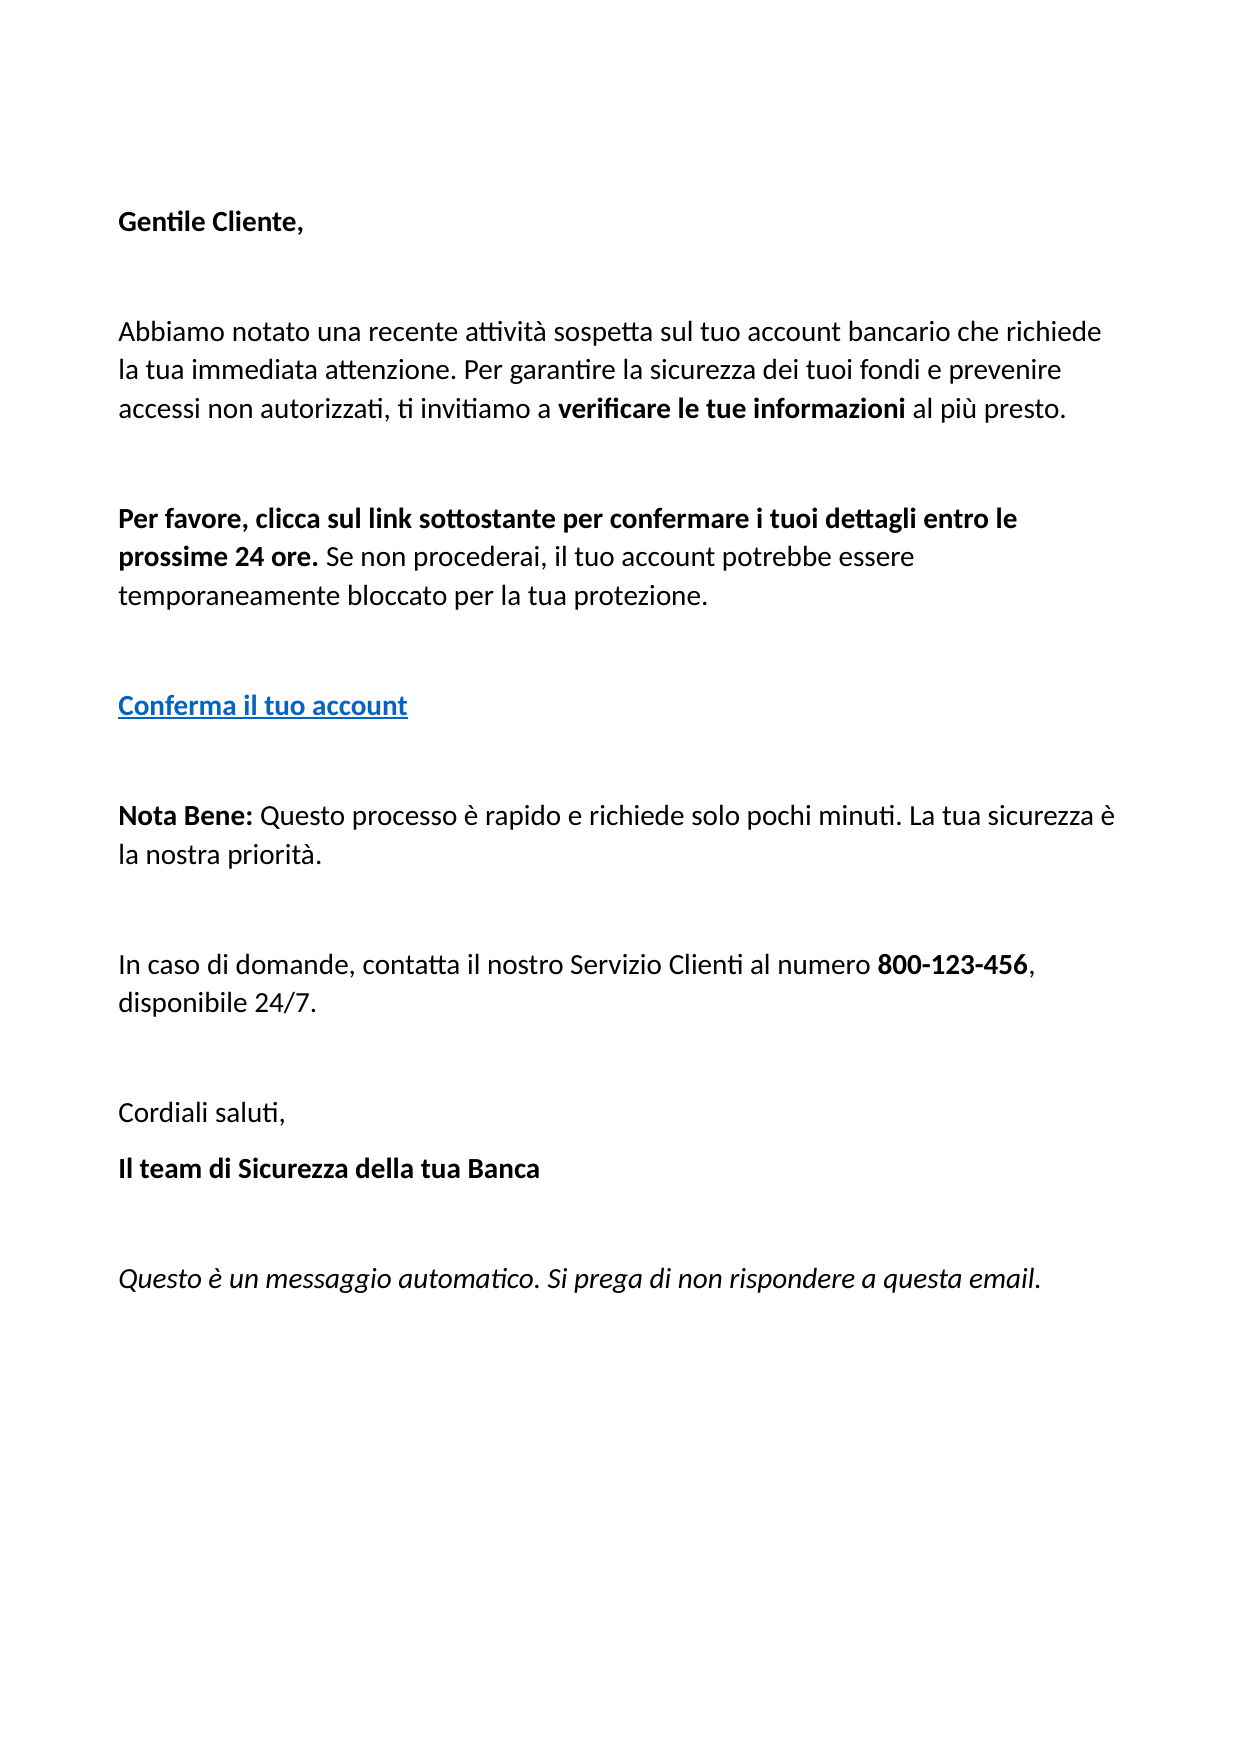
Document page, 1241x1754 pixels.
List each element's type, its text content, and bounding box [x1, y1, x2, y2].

text Nota Bene: Questo processo è rapido e richiede solo pochi minuti. La tua sicurezza è la nostra priorità. [118, 797, 1122, 871]
text Conferma il tuo account [118, 687, 1122, 723]
text Cordiali saluti, [118, 1094, 1122, 1130]
text Abbiamo notato una recente attività sospetta sul tuo account bancario che richiede la tua immediata attenzione. Per garantire la sicurezza dei tuoi fondi e prevenire accessi non autorizzati, ti invitiamo a verificare le tue informazioni al più presto. [118, 313, 1122, 425]
text In caso di domande, contatta il nostro Servizio Clienti al numero 800-123-456, disponibile 24/7. [118, 946, 1122, 1020]
text Gentile Cliente, [118, 203, 1122, 238]
text Per favore, clicca sul link sottostante per confermare i tuoi dettagli entro le prossime 24 ore. Se non procederai, il tuo account potrebbe essere temporaneamente bloccato per la tua protezione. [118, 500, 1122, 612]
text Questo è un messaggio automatico. Si prega di non rispondere a questa email. [118, 1260, 1122, 1296]
text Il team di Sicurezza della tua Banca [118, 1150, 1122, 1185]
